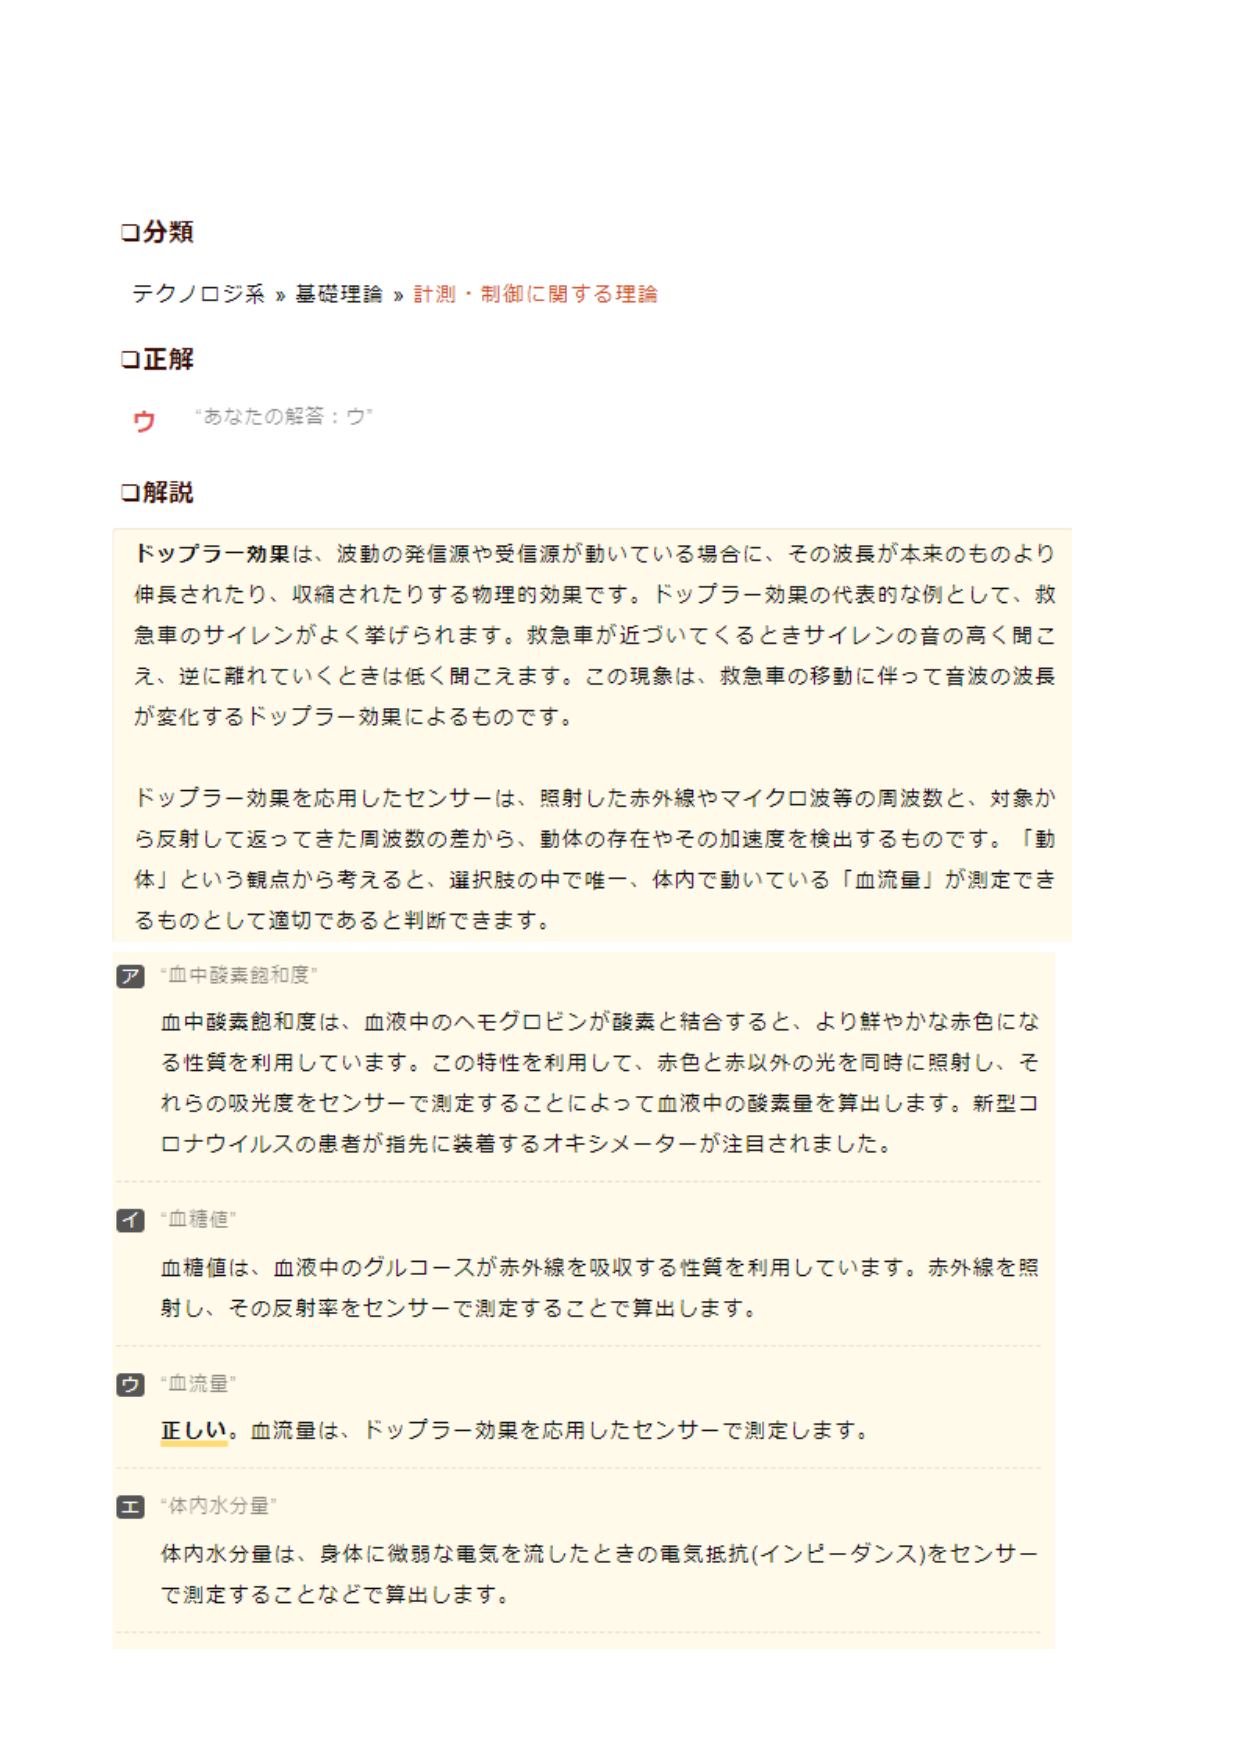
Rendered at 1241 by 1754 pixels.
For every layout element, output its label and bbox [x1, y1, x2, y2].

picture [112, 952, 1055, 1649]
picture [112, 202, 1072, 942]
